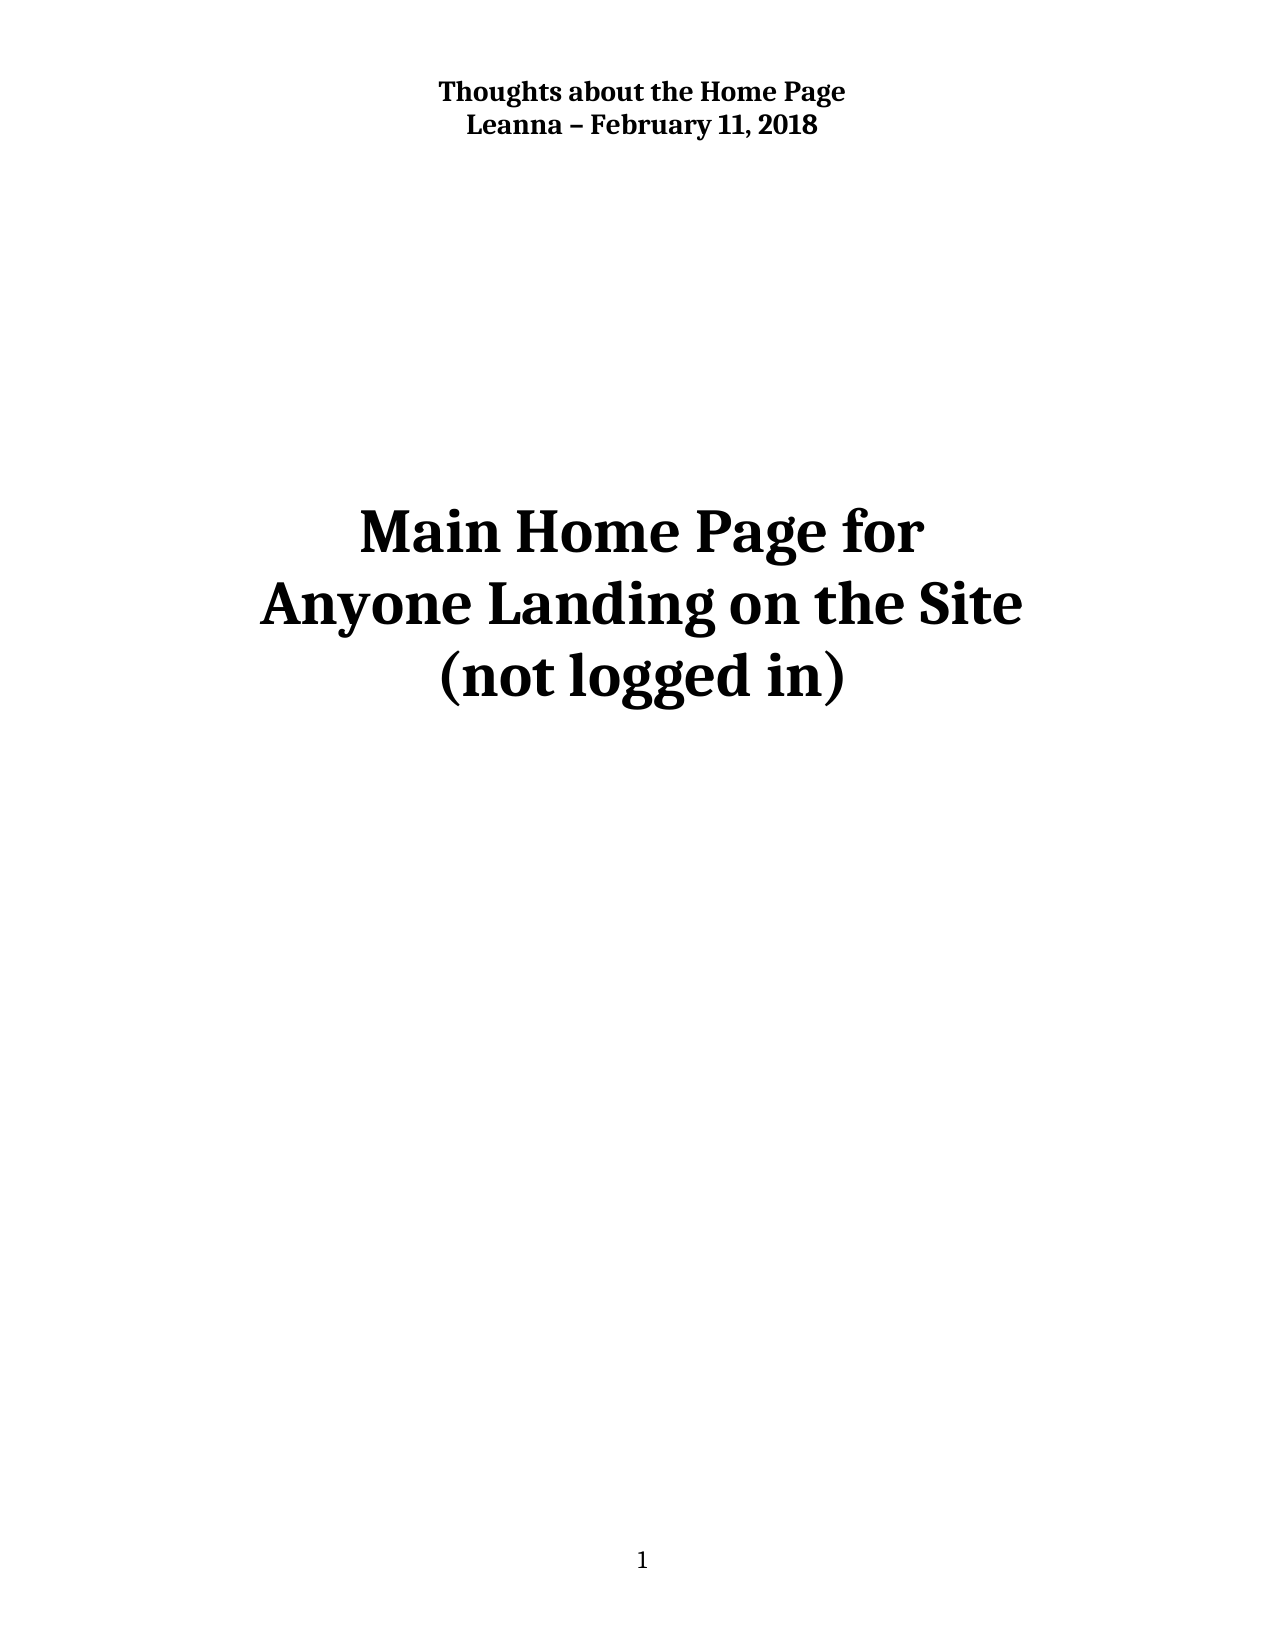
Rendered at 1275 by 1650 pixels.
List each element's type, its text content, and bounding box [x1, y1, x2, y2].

text Anyone Landing on the Site [103, 568, 1181, 640]
text Main Home Page for [103, 497, 1181, 568]
text (not logged in) [103, 640, 1181, 712]
